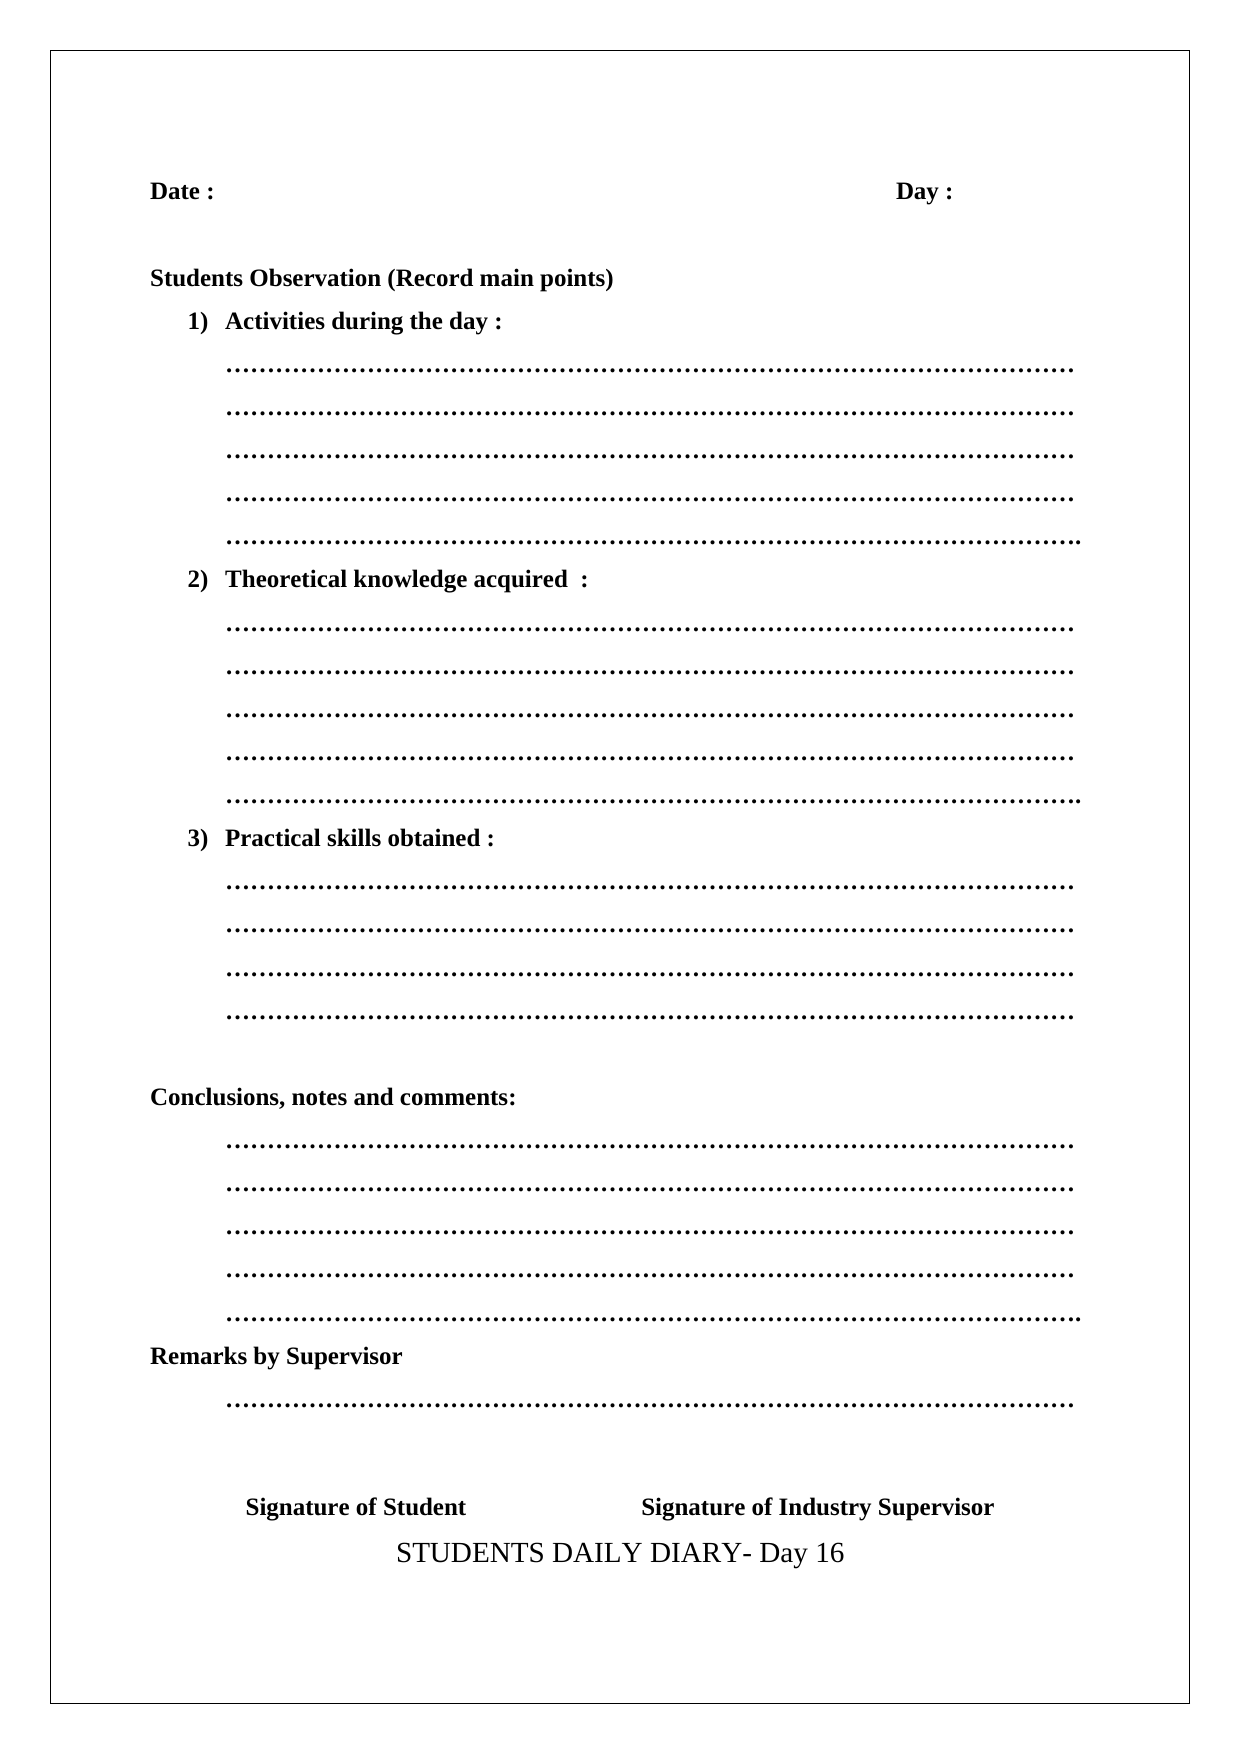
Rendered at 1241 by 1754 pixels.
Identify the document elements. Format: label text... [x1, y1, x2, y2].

text Students Observation (Record main points) [150, 263, 1090, 291]
text Signature of Student Signature of Industry Supervisor [150, 1492, 1090, 1520]
list Theoretical knowledge acquired : [187, 564, 1090, 593]
text Date : Day : [150, 176, 1090, 205]
list Practical skills obtained : [187, 823, 1090, 852]
text Remarks by Supervisor [150, 1341, 1090, 1369]
list ………………………………………………………………………………………………………………………………………………………………………………………………………………………………………………………………………………………………………………………………………………………………………… [225, 866, 1090, 1024]
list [225, 349, 1090, 550]
list ………………………………………………………………………………………… [225, 1384, 1090, 1413]
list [225, 1125, 1090, 1326]
text STUDENTS DAILY DIARY- Day 16 [150, 1535, 1090, 1568]
text Conclusions, notes and comments: [150, 1082, 1090, 1111]
list Activities during the day : [187, 306, 1090, 334]
